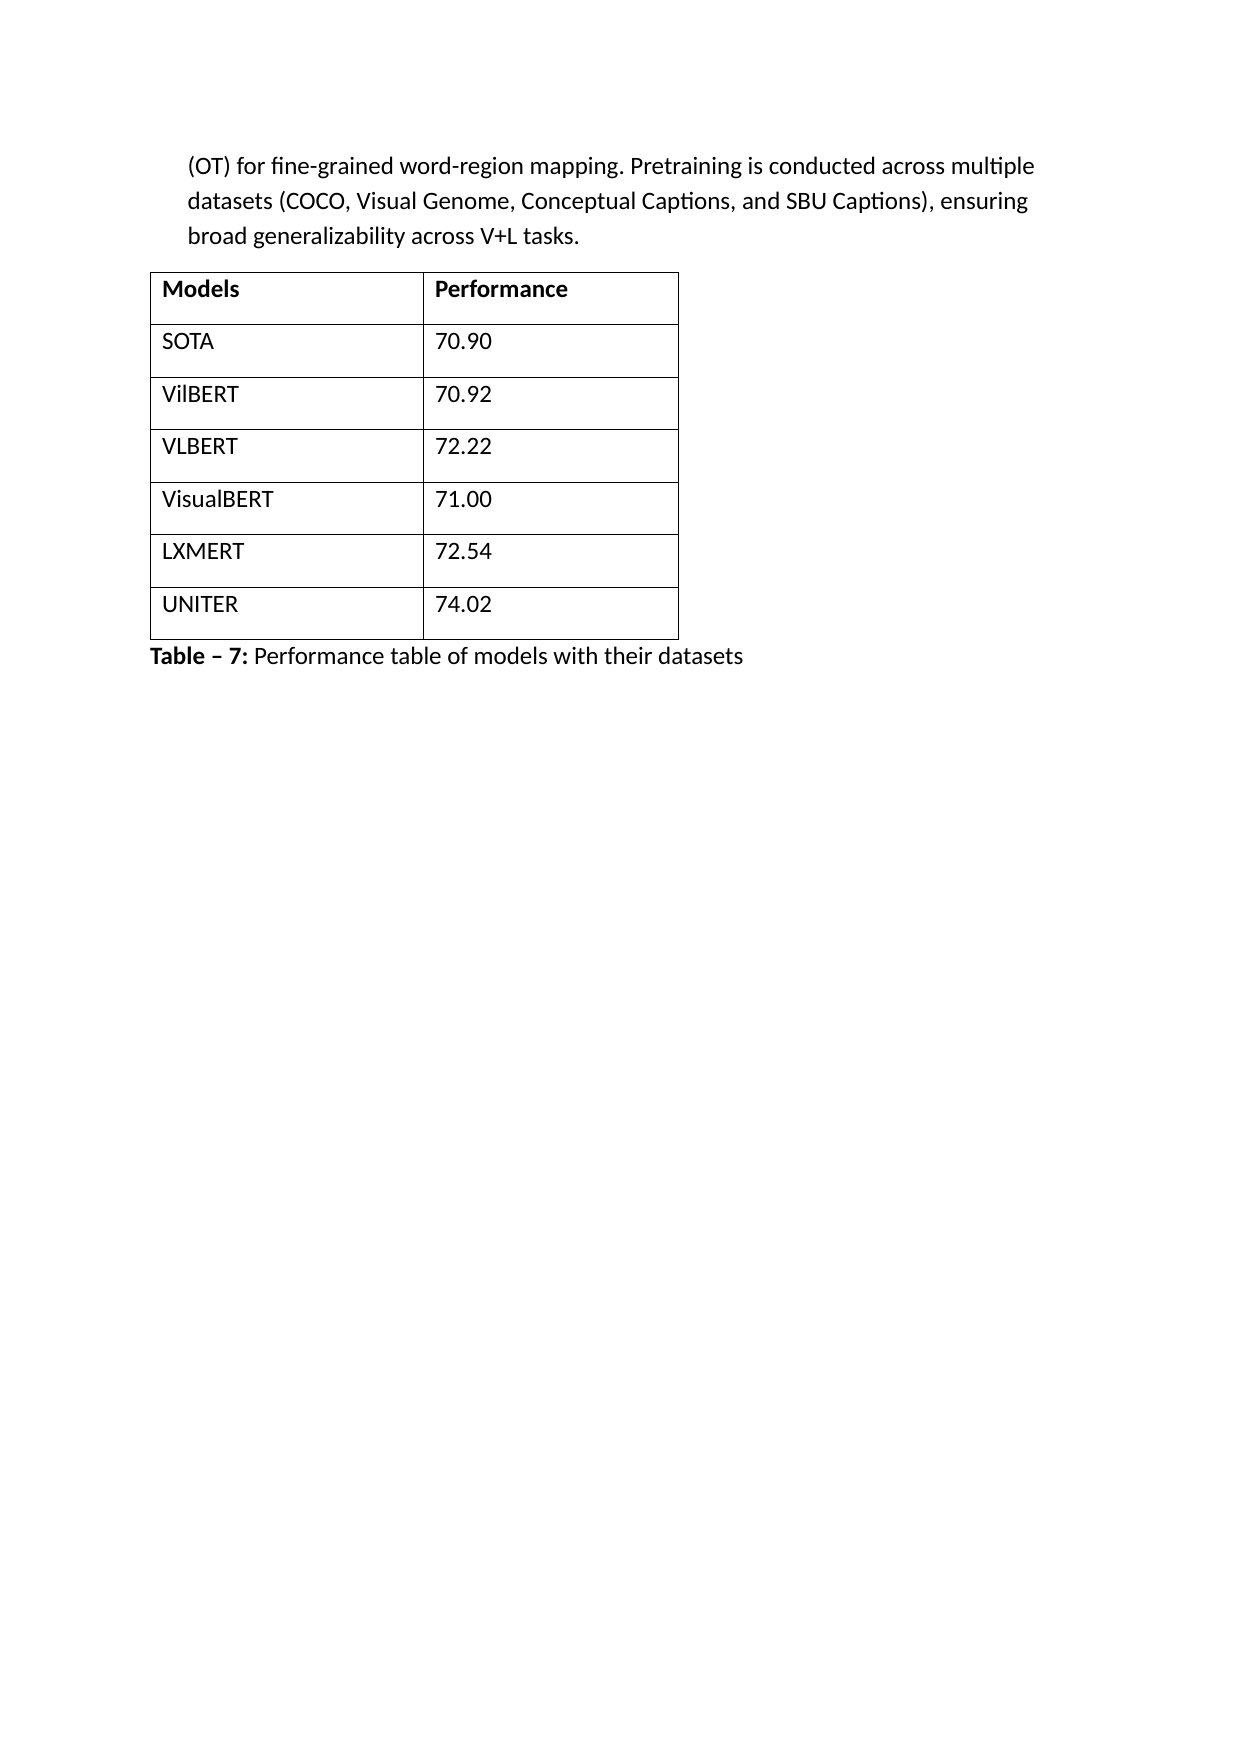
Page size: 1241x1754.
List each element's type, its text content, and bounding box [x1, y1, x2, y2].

table_cell 70.90 [424, 325, 678, 377]
table_cell 70.92 [424, 378, 678, 429]
table_cell VLBERT [151, 430, 423, 482]
text Table – 7: Performance table of models with their datasets [150, 640, 1090, 671]
table_cell 71.00 [424, 483, 678, 534]
table_cell VisualBERT [151, 483, 423, 534]
table_cell LXMERT [151, 535, 423, 587]
table_header Models [151, 273, 423, 324]
table_cell VilBERT [151, 378, 423, 429]
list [150, 150, 1090, 251]
table_cell 74.02 [424, 588, 678, 639]
table_header Performance [424, 273, 678, 324]
table_cell UNITER [151, 588, 423, 639]
table_cell 72.54 [424, 535, 678, 587]
table_cell SOTA [151, 325, 423, 377]
table_cell 72.22 [424, 430, 678, 482]
